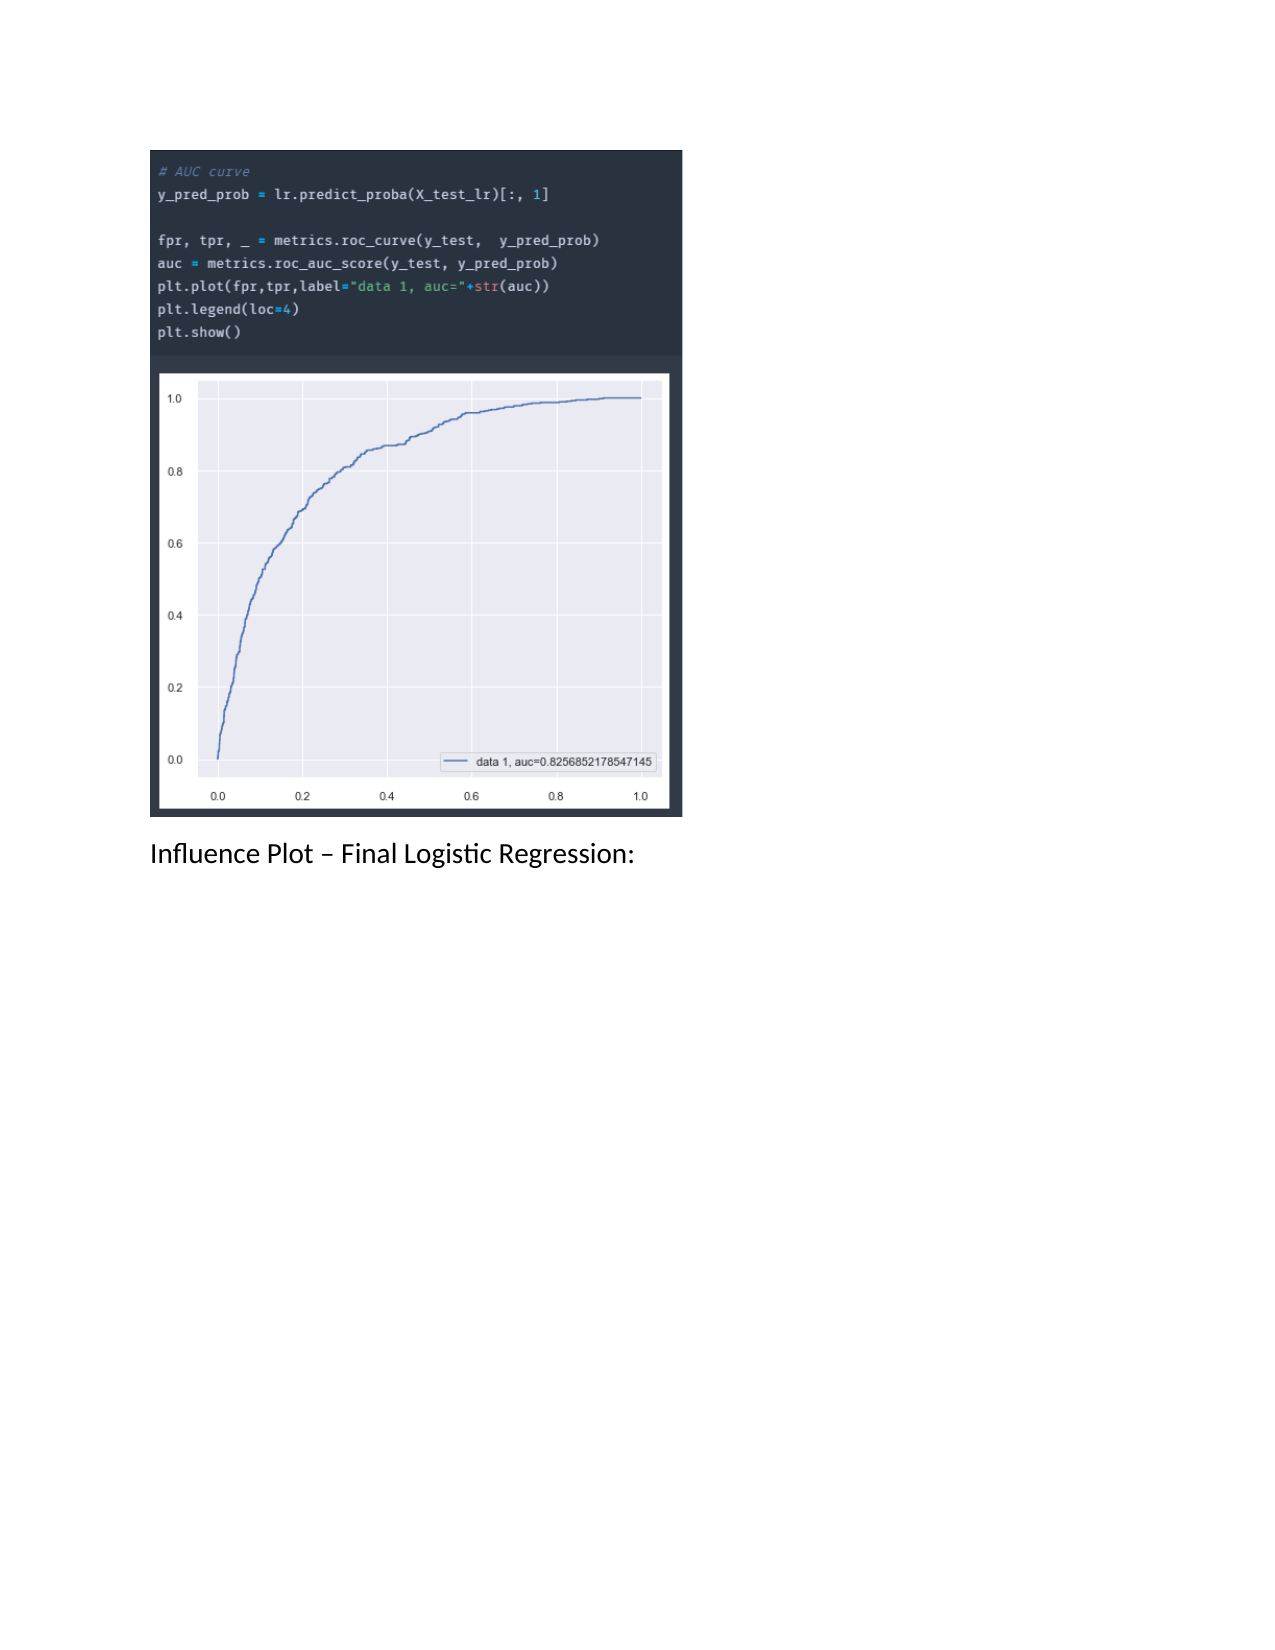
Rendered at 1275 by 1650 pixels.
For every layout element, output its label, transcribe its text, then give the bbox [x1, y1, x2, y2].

text Influence Plot – Final Logistic Regression: [150, 836, 1125, 871]
picture [150, 150, 683, 817]
